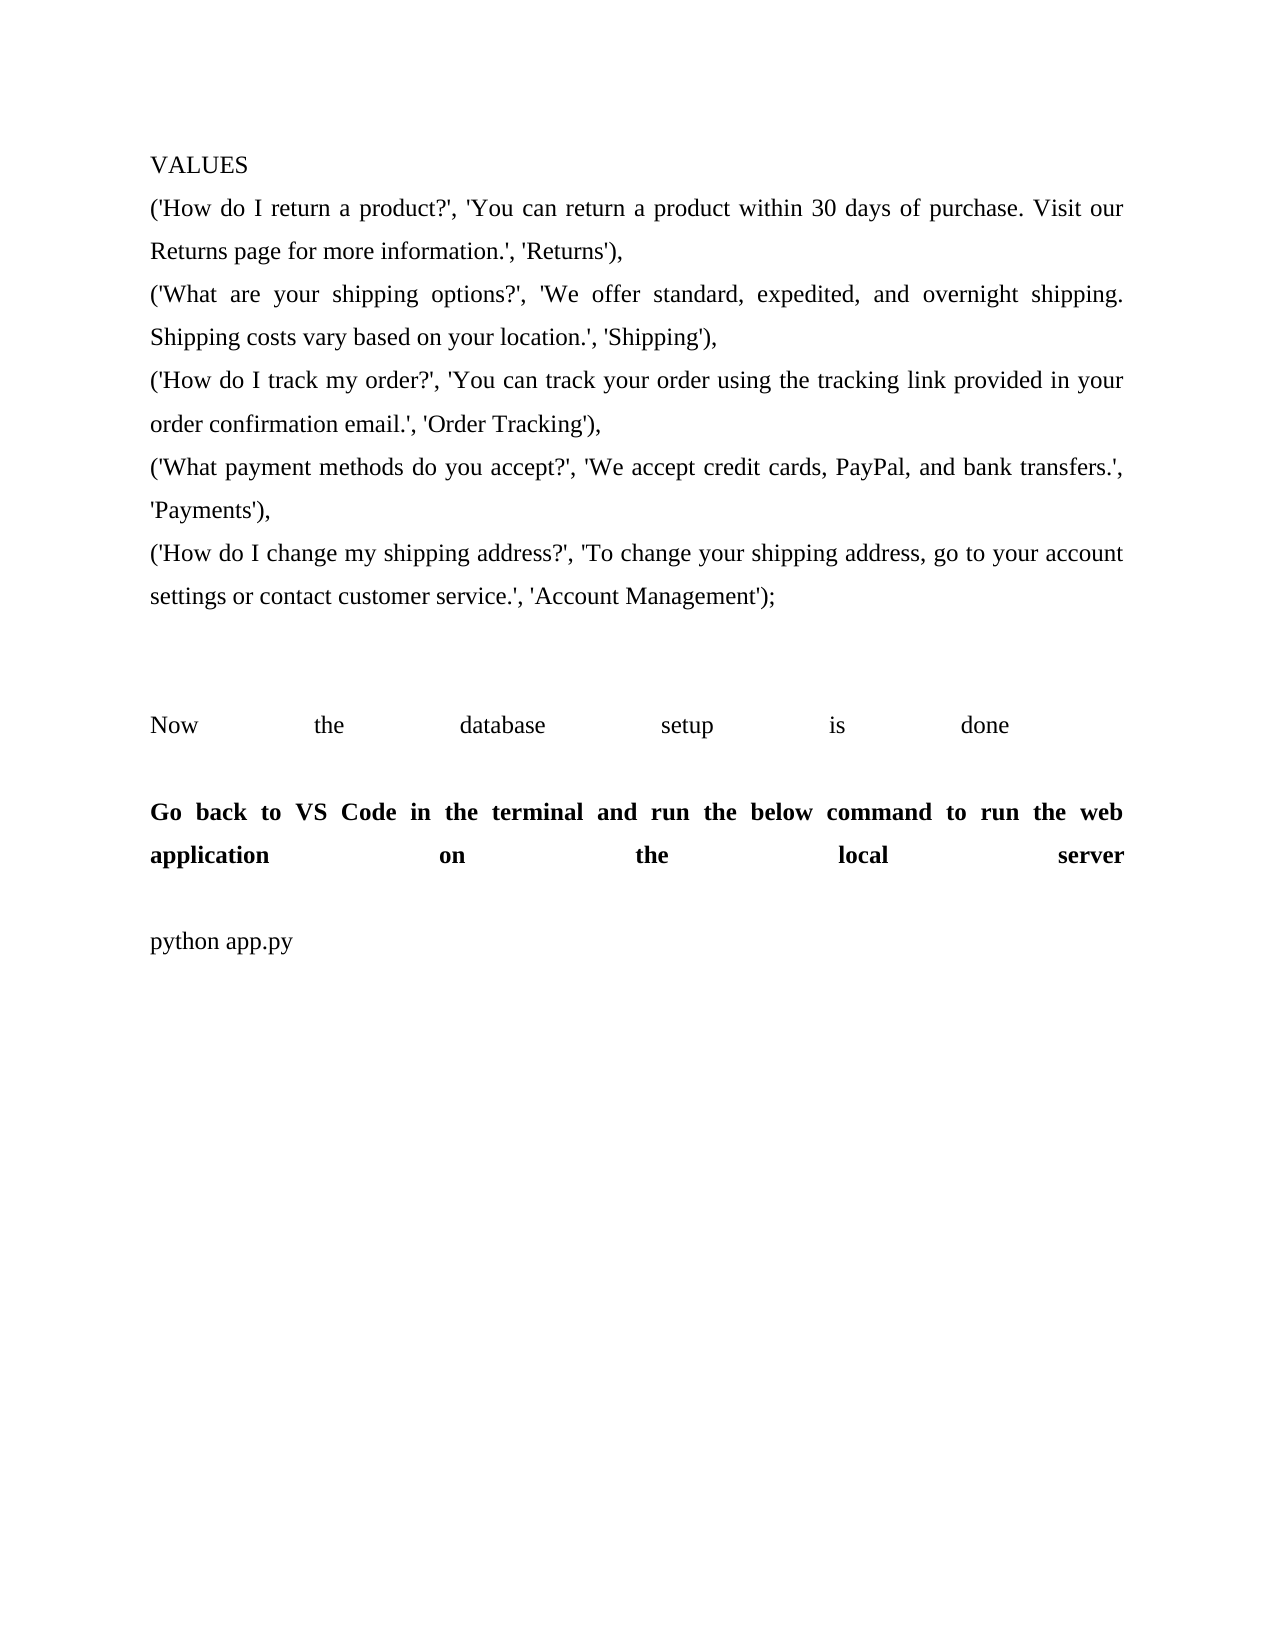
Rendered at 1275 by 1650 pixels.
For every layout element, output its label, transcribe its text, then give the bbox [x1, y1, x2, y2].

text VALUES [150, 150, 1125, 179]
text ('What are your shipping options?', 'We offer standard, expedited, and overnight shipping. Shipping costs vary based on your location.', 'Shipping'), [150, 279, 1125, 351]
text ('What payment methods do you accept?', 'We accept credit cards, PayPal, and bank transfers.', 'Payments'), [150, 452, 1125, 524]
text ('How do I track my order?', 'You can track your order using the tracking link provided in your order confirmation email.', 'Order Tracking'), [150, 366, 1125, 437]
text ('How do I change my shipping address?', 'To change your shipping address, go to your account settings or contact customer service.', 'Account Management'); [150, 538, 1125, 610]
text ('How do I return a product?', 'You can return a product within 30 days of purchase. Visit our Returns page for more information.', 'Returns'), [150, 193, 1125, 265]
text Now the database setup is done Go back to VS Code in the terminal and run the below command to run the web application on the local server python app.py [150, 711, 1125, 955]
